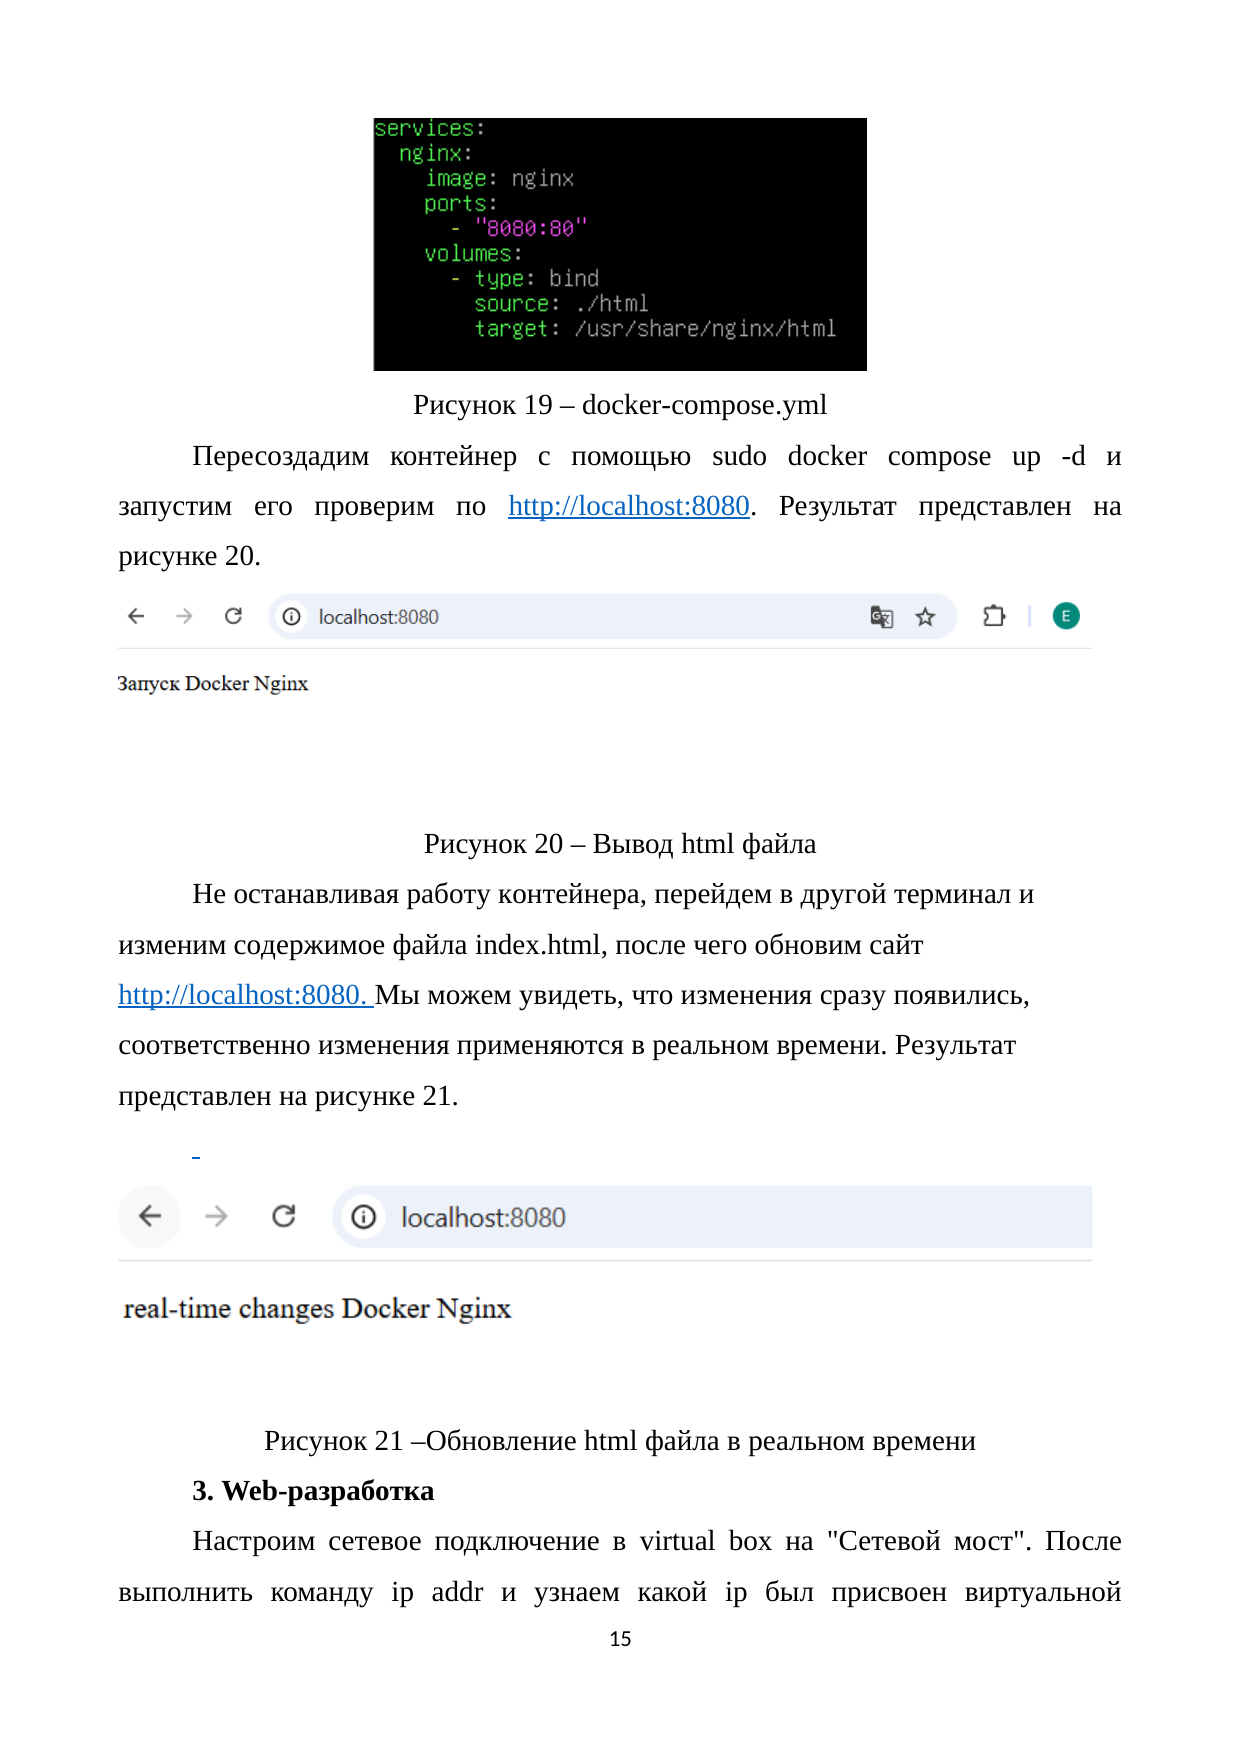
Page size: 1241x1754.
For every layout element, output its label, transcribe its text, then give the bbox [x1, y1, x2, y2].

text Пересоздадим контейнер с помощью sudo docker compose up -d и запустим его проверим по http://localhost:8080. Результат представлен на рисунке 20. [118, 438, 1122, 572]
text Не останавливая работу контейнера, перейдем в другой терминал и изменим содержимое файла index.html, после чего обновим сайт http://localhost:8080. Мы можем увидеть, что изменения сразу появились, соответственно изменения применяются в реальном времени. Результат представлен на рисунке 21. [118, 877, 1122, 1111]
text Рисунок 21 –Обновление html файла в реальном времени [118, 1423, 1122, 1456]
picture [118, 588, 1093, 810]
text 3. Web-разработка [118, 1473, 1122, 1507]
picture [373, 118, 867, 371]
text Рисунок 19 – docker-compose.yml [118, 387, 1122, 421]
text Рисунок 20 – Вывод html файла [118, 826, 1122, 860]
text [118, 1523, 1122, 1607]
picture [118, 1178, 1093, 1406]
